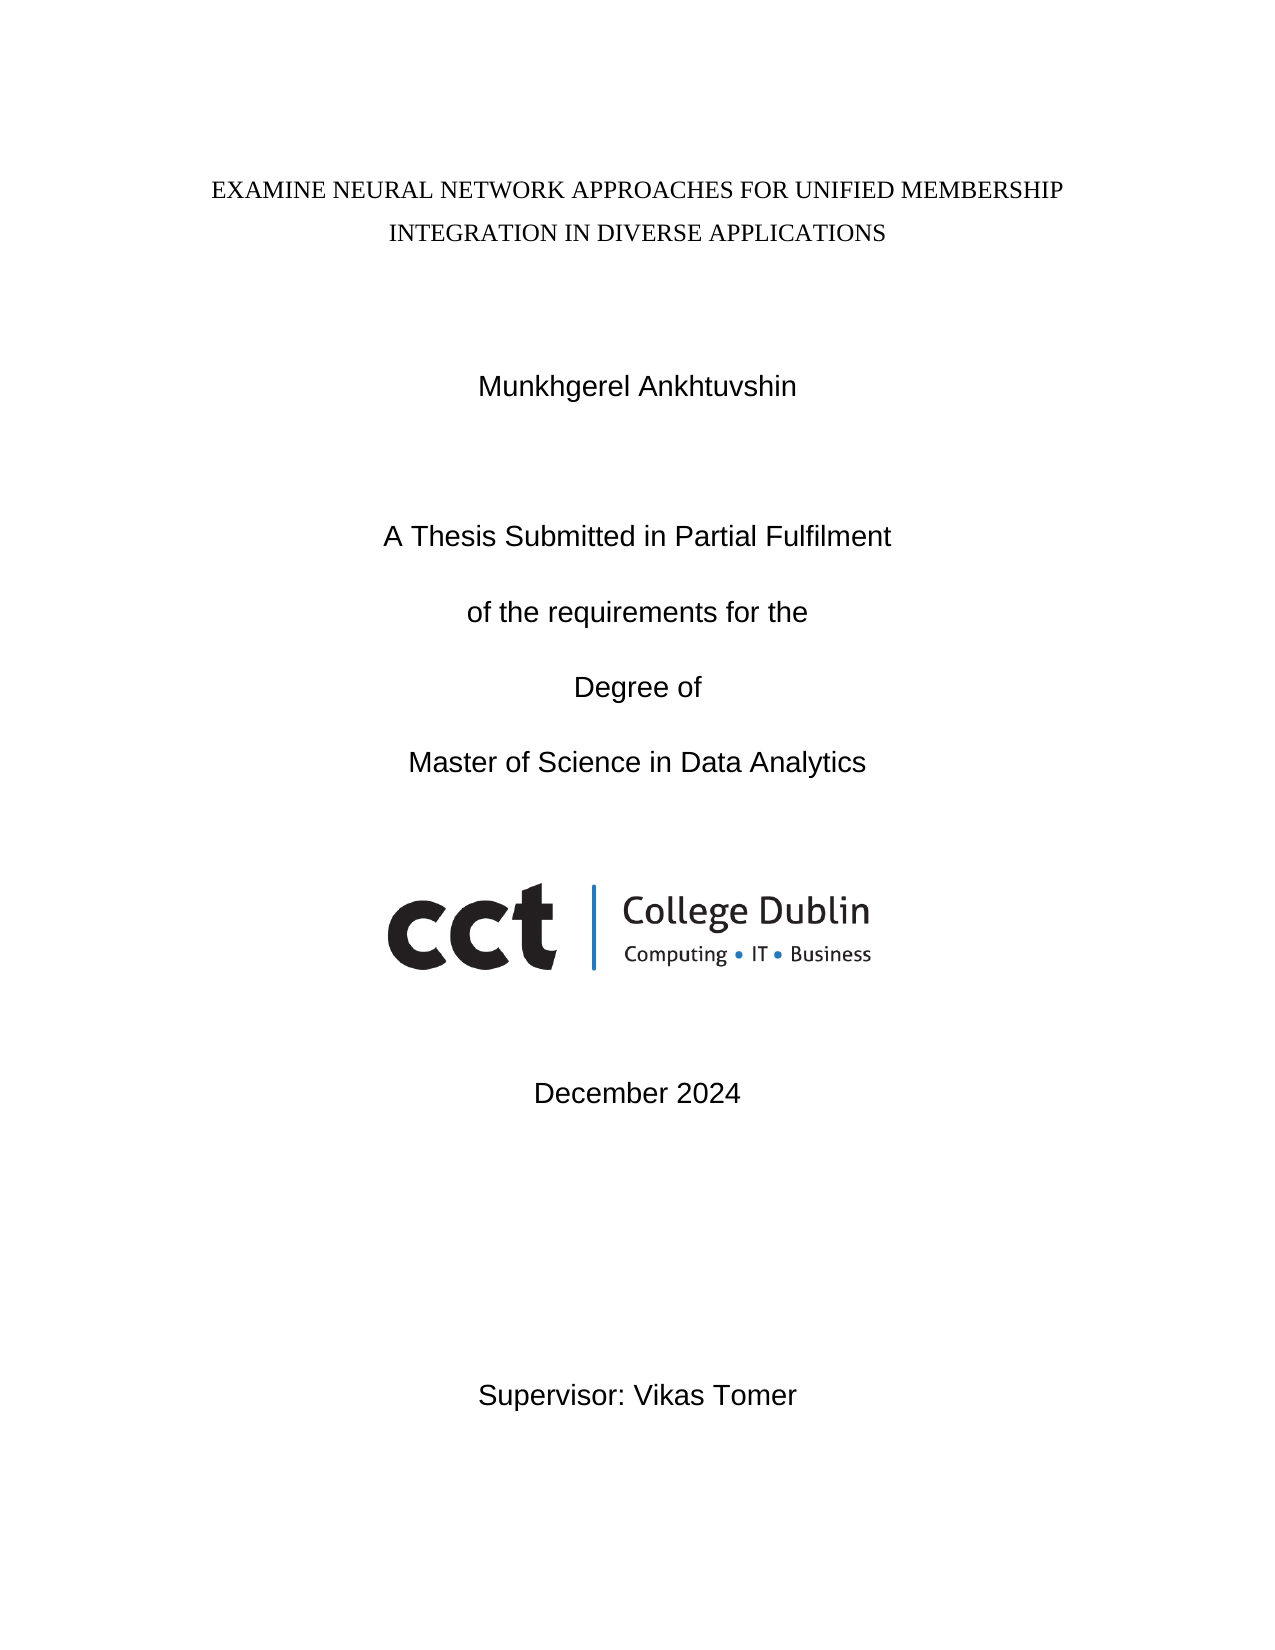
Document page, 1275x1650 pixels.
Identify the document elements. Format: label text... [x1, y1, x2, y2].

text EXAMINE NEURAL NETWORK APPROACHES FOR UNIFIED MEMBERSHIP INTEGRATION IN DIVERSE APPLICATIONS [150, 175, 1125, 247]
text Degree of [150, 670, 1125, 704]
text A Thesis Submitted in Partial Fulfilment [150, 519, 1125, 553]
text Supervisor: Vikas Tomer [150, 1378, 1125, 1411]
picture [324, 820, 951, 1037]
text of the requirements for the [150, 595, 1125, 628]
text Master of Science in Data Analytics [150, 745, 1125, 779]
text December 2024 [150, 1076, 1125, 1110]
text Munkhgerel Ankhtuvshin [150, 369, 1125, 402]
